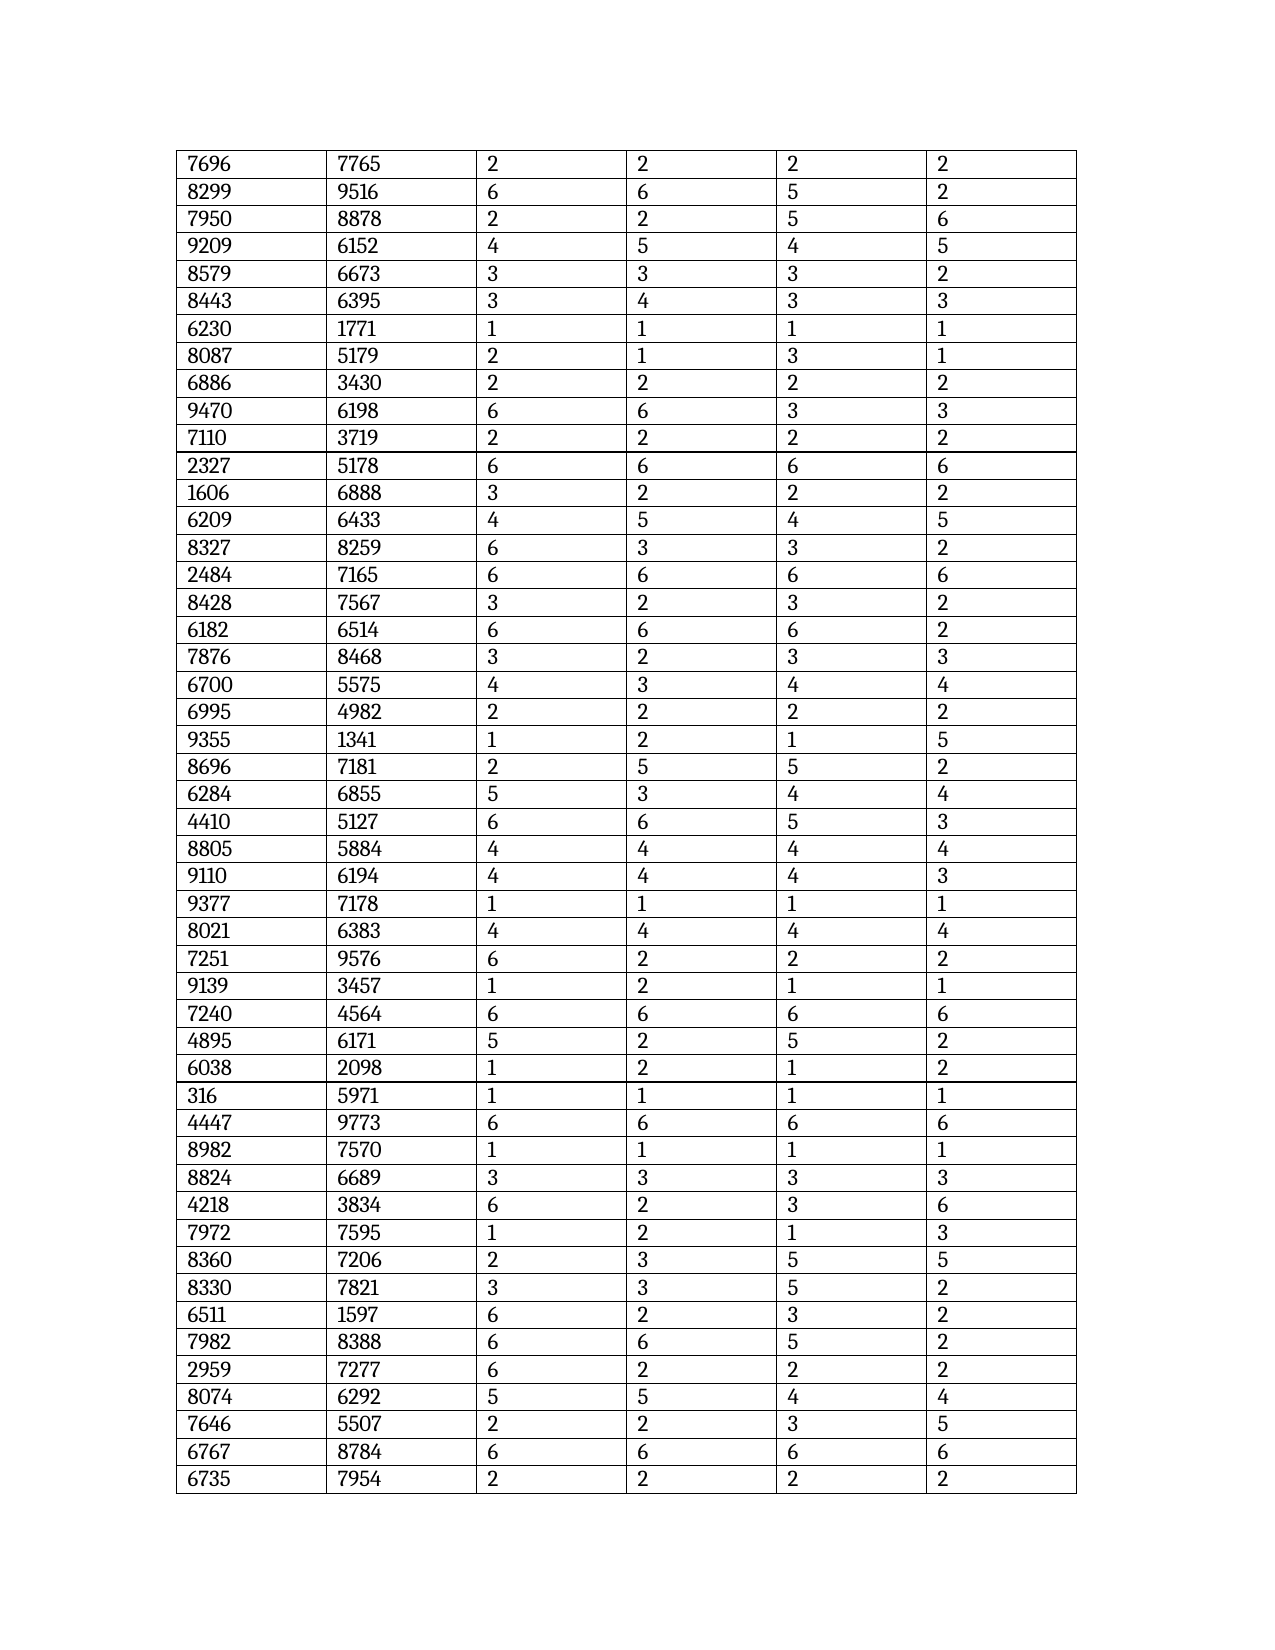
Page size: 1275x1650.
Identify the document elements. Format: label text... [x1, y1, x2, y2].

table_cell 6 [477, 1329, 626, 1355]
table_cell 1 [477, 891, 626, 917]
table_cell 6 [477, 1192, 626, 1218]
table_cell 1 [477, 1055, 626, 1081]
table_cell 2 [777, 425, 926, 451]
table_cell 2959 [177, 1356, 326, 1383]
table_cell 2 [627, 1220, 776, 1246]
table_cell 8784 [327, 1439, 476, 1465]
table_cell 4 [777, 781, 926, 807]
table_cell 6 [777, 562, 926, 588]
table_cell 4 [477, 507, 626, 533]
table_cell 2 [927, 1274, 1076, 1301]
table_cell 1 [627, 343, 776, 369]
table_cell 6 [927, 1192, 1076, 1218]
table_cell 3 [777, 589, 926, 616]
table_cell 3 [927, 398, 1076, 424]
table_cell 2 [927, 589, 1076, 616]
table_cell 2 [927, 370, 1076, 397]
table_cell 6152 [327, 233, 476, 259]
table_cell 6230 [177, 315, 326, 342]
table_cell 1 [477, 1083, 626, 1109]
table_cell 6 [777, 453, 926, 479]
table_cell 3 [477, 1274, 626, 1301]
table_cell 6855 [327, 781, 476, 807]
table_cell 3 [777, 1302, 926, 1328]
table_cell 1 [777, 1220, 926, 1246]
table_cell 6 [627, 1329, 776, 1355]
table_cell 7765 [327, 151, 476, 177]
table_cell 5 [927, 507, 1076, 533]
table_cell 3 [777, 644, 926, 671]
table_cell 2 [477, 151, 626, 177]
table_cell 5 [477, 1028, 626, 1054]
table_cell 5 [777, 1247, 926, 1273]
table_cell 2 [477, 699, 626, 725]
table_cell 8982 [177, 1137, 326, 1164]
table_cell 2 [927, 1028, 1076, 1054]
table_cell 5 [777, 179, 926, 205]
table_cell 5 [777, 206, 926, 232]
table_cell 8805 [177, 836, 326, 862]
table_cell 6 [477, 946, 626, 972]
table_cell 2 [477, 754, 626, 780]
table_cell 2 [477, 206, 626, 232]
table_cell 8330 [177, 1274, 326, 1301]
table_cell 6 [777, 617, 926, 643]
table_cell 2 [627, 1302, 776, 1328]
table_cell 7821 [327, 1274, 476, 1301]
table_cell 3 [477, 261, 626, 287]
table_cell 5 [927, 726, 1076, 753]
table_cell 6 [927, 1000, 1076, 1027]
table_cell 6 [777, 1000, 926, 1027]
table_cell 8299 [177, 179, 326, 205]
table_cell 2484 [177, 562, 326, 588]
table_cell 2 [627, 1356, 776, 1383]
table_cell 2 [777, 946, 926, 972]
table_cell 9576 [327, 946, 476, 972]
table_cell 7251 [177, 946, 326, 972]
table_cell 7570 [327, 1137, 476, 1164]
table_cell 6 [927, 206, 1076, 232]
table_cell 3 [927, 288, 1076, 314]
table_cell 4 [777, 836, 926, 862]
table_cell 1606 [177, 480, 326, 506]
table_cell 6 [777, 1439, 926, 1465]
table_cell 2 [477, 425, 626, 451]
table_cell 2 [627, 1411, 776, 1438]
table_cell 5 [627, 507, 776, 533]
table_cell 6 [627, 398, 776, 424]
table_cell 6 [477, 1356, 626, 1383]
table_cell 2098 [327, 1055, 476, 1081]
table_cell 2 [927, 151, 1076, 177]
table_cell 1 [777, 1055, 926, 1081]
table_cell 6 [477, 1302, 626, 1328]
table_cell 5971 [327, 1083, 476, 1109]
table_cell 2 [927, 699, 1076, 725]
table_cell 3 [777, 343, 926, 369]
table_cell 6182 [177, 617, 326, 643]
table_cell 6 [477, 453, 626, 479]
table_cell 4 [777, 672, 926, 698]
table_cell 6038 [177, 1055, 326, 1081]
table_cell 4 [927, 672, 1076, 698]
table_cell 8074 [177, 1384, 326, 1410]
table_cell 8696 [177, 754, 326, 780]
table_cell 7982 [177, 1329, 326, 1355]
table_cell 6511 [177, 1302, 326, 1328]
table_cell 2 [927, 480, 1076, 506]
table_cell 4 [777, 507, 926, 533]
table_cell 6 [477, 809, 626, 835]
table_cell 3 [627, 1274, 776, 1301]
table_cell 1 [777, 726, 926, 753]
table_cell 3834 [327, 1192, 476, 1218]
table_cell 8443 [177, 288, 326, 314]
table_cell 2 [627, 589, 776, 616]
table_cell 1 [477, 726, 626, 753]
table_cell 2 [477, 370, 626, 397]
table_cell 3457 [327, 973, 476, 999]
table_cell 6888 [327, 480, 476, 506]
table_cell 6735 [177, 1466, 326, 1492]
table_cell 6 [477, 535, 626, 561]
table_cell 6 [927, 1439, 1076, 1465]
table_cell 2 [627, 1028, 776, 1054]
table_cell 2 [927, 425, 1076, 451]
table_cell 3 [927, 1220, 1076, 1246]
table_cell 1771 [327, 315, 476, 342]
table_cell 6194 [327, 863, 476, 890]
table_cell 5 [477, 781, 626, 807]
table_cell 7595 [327, 1220, 476, 1246]
table_cell 5 [477, 1384, 626, 1410]
table_cell 2 [477, 343, 626, 369]
table_cell 4 [927, 918, 1076, 944]
table_cell 5 [777, 1274, 926, 1301]
table_cell 4218 [177, 1192, 326, 1218]
table_cell 7277 [327, 1356, 476, 1383]
table_cell 3 [927, 644, 1076, 671]
table_cell 7567 [327, 589, 476, 616]
table_cell 8468 [327, 644, 476, 671]
table_cell 6 [627, 809, 776, 835]
table_cell 1 [627, 1083, 776, 1109]
table_cell 6 [477, 562, 626, 588]
table_cell 5 [777, 754, 926, 780]
table_cell 2 [627, 699, 776, 725]
table_cell 2 [777, 480, 926, 506]
table_cell 7876 [177, 644, 326, 671]
table_cell 8878 [327, 206, 476, 232]
table_cell 4982 [327, 699, 476, 725]
table_cell 6 [477, 179, 626, 205]
table_cell 5 [777, 809, 926, 835]
table_cell 8087 [177, 343, 326, 369]
table_cell 2 [477, 1247, 626, 1273]
table_cell 2 [627, 726, 776, 753]
table_cell 4 [627, 863, 776, 890]
table_cell 2 [777, 1466, 926, 1492]
table_cell 6383 [327, 918, 476, 944]
table_cell 9377 [177, 891, 326, 917]
table_cell 1 [927, 891, 1076, 917]
table_cell 4 [627, 288, 776, 314]
table_cell 7972 [177, 1220, 326, 1246]
table_cell 6700 [177, 672, 326, 698]
table_cell 2 [927, 535, 1076, 561]
table_cell 7646 [177, 1411, 326, 1438]
table_cell 3 [777, 535, 926, 561]
table_cell 7110 [177, 425, 326, 451]
table_cell 5179 [327, 343, 476, 369]
table_cell 6 [477, 1110, 626, 1136]
table_cell 7178 [327, 891, 476, 917]
table_cell 8021 [177, 918, 326, 944]
table_cell 2 [927, 1055, 1076, 1081]
table_cell 6 [627, 562, 776, 588]
table_cell 2 [777, 1356, 926, 1383]
table_cell 1 [477, 1137, 626, 1164]
table_cell 3 [777, 288, 926, 314]
table_cell 7954 [327, 1466, 476, 1492]
table_cell 3 [927, 1165, 1076, 1191]
table_cell 8388 [327, 1329, 476, 1355]
table_cell 6 [777, 1110, 926, 1136]
table_cell 6 [627, 617, 776, 643]
table_cell 6 [477, 398, 626, 424]
table_cell 2 [777, 151, 926, 177]
table_cell 3 [627, 1247, 776, 1273]
table_cell 5 [927, 1411, 1076, 1438]
table_cell 3 [927, 809, 1076, 835]
table_cell 3 [777, 1192, 926, 1218]
table_cell 5 [627, 1384, 776, 1410]
table_cell 2 [627, 370, 776, 397]
table_cell 6886 [177, 370, 326, 397]
table_cell 6 [627, 453, 776, 479]
table_cell 3 [477, 644, 626, 671]
table_cell 4895 [177, 1028, 326, 1054]
table_cell 1 [927, 315, 1076, 342]
table_cell 8579 [177, 261, 326, 287]
table_cell 3 [627, 672, 776, 698]
table_cell 7165 [327, 562, 476, 588]
table_cell 3 [627, 1165, 776, 1191]
table_cell 6 [627, 1439, 776, 1465]
table_cell 4 [627, 918, 776, 944]
table_cell 1 [627, 315, 776, 342]
table_cell 1 [777, 891, 926, 917]
table_cell 3 [927, 863, 1076, 890]
table_cell 6 [477, 1000, 626, 1027]
table_cell 5 [927, 233, 1076, 259]
table_cell 5884 [327, 836, 476, 862]
table_cell 2 [627, 480, 776, 506]
table_cell 4 [777, 233, 926, 259]
table_cell 3719 [327, 425, 476, 451]
table_cell 6284 [177, 781, 326, 807]
table_cell 2 [627, 1192, 776, 1218]
table_cell 9516 [327, 179, 476, 205]
table_cell 4 [477, 672, 626, 698]
table_cell 3 [477, 480, 626, 506]
table_cell 6 [627, 179, 776, 205]
table_cell 3 [627, 535, 776, 561]
table_cell 3 [627, 261, 776, 287]
table_cell 9139 [177, 973, 326, 999]
table_cell 5178 [327, 453, 476, 479]
table_cell 6 [927, 453, 1076, 479]
table_cell 1 [927, 343, 1076, 369]
table_cell 6 [927, 562, 1076, 588]
table_cell 4 [477, 863, 626, 890]
table_cell 4447 [177, 1110, 326, 1136]
table_cell 6 [927, 1110, 1076, 1136]
table_cell 2 [477, 1466, 626, 1492]
table_cell 2 [777, 699, 926, 725]
table_cell 2 [927, 179, 1076, 205]
table_cell 8824 [177, 1165, 326, 1191]
table_cell 3 [477, 589, 626, 616]
table_cell 4 [927, 836, 1076, 862]
table_cell 5 [777, 1329, 926, 1355]
table_cell 8360 [177, 1247, 326, 1273]
table_cell 1597 [327, 1302, 476, 1328]
table_cell 2327 [177, 453, 326, 479]
table_cell 2 [777, 370, 926, 397]
table_cell 6 [477, 617, 626, 643]
table_cell 3 [477, 288, 626, 314]
table_cell 6171 [327, 1028, 476, 1054]
table_cell 6395 [327, 288, 476, 314]
table_cell 2 [927, 946, 1076, 972]
table_cell 2 [627, 1055, 776, 1081]
table_cell 7696 [177, 151, 326, 177]
table_cell 9209 [177, 233, 326, 259]
table_cell 1 [627, 891, 776, 917]
table_cell 4 [627, 836, 776, 862]
table_cell 2 [627, 1466, 776, 1492]
table_cell 2 [477, 1411, 626, 1438]
table_cell 9110 [177, 863, 326, 890]
table_cell 5575 [327, 672, 476, 698]
table_cell 1 [477, 315, 626, 342]
table_cell 6767 [177, 1439, 326, 1465]
table_cell 6433 [327, 507, 476, 533]
table_cell 1 [477, 1220, 626, 1246]
table_cell 1 [777, 315, 926, 342]
table_cell 5507 [327, 1411, 476, 1438]
table_cell 4 [477, 233, 626, 259]
table_cell 5 [627, 233, 776, 259]
table_cell 2 [627, 973, 776, 999]
table_cell 8428 [177, 589, 326, 616]
table_cell 2 [627, 946, 776, 972]
table_cell 1 [777, 1137, 926, 1164]
table_cell 3 [777, 261, 926, 287]
table_cell 3 [627, 781, 776, 807]
table_cell 6209 [177, 507, 326, 533]
table_cell 9470 [177, 398, 326, 424]
table_cell 4 [777, 863, 926, 890]
table_cell 6995 [177, 699, 326, 725]
table_cell 2 [927, 754, 1076, 780]
table_cell 2 [927, 1302, 1076, 1328]
table_cell 4 [477, 836, 626, 862]
table_cell 5 [927, 1247, 1076, 1273]
table_cell 3 [777, 1411, 926, 1438]
table_cell 1 [627, 1137, 776, 1164]
table_cell 1 [927, 973, 1076, 999]
table_cell 6292 [327, 1384, 476, 1410]
table_cell 2 [927, 617, 1076, 643]
table_cell 4 [777, 918, 926, 944]
table_cell 6198 [327, 398, 476, 424]
table_cell 8327 [177, 535, 326, 561]
table_cell 7950 [177, 206, 326, 232]
table_cell 4 [477, 918, 626, 944]
table_cell 4564 [327, 1000, 476, 1027]
table_cell 4 [927, 781, 1076, 807]
table_cell 3430 [327, 370, 476, 397]
table_cell 3 [477, 1165, 626, 1191]
table_cell 3 [777, 398, 926, 424]
table_cell 6 [627, 1110, 776, 1136]
table_cell 7240 [177, 1000, 326, 1027]
table_cell 7206 [327, 1247, 476, 1273]
table_cell 9355 [177, 726, 326, 753]
table_cell 6 [627, 1000, 776, 1027]
table_cell 1 [477, 973, 626, 999]
table_cell 1341 [327, 726, 476, 753]
table_cell 9773 [327, 1110, 476, 1136]
table_cell 6 [477, 1439, 626, 1465]
table_cell 1 [927, 1137, 1076, 1164]
table_cell 6689 [327, 1165, 476, 1191]
table_cell 2 [927, 1466, 1076, 1492]
table_cell 1 [927, 1083, 1076, 1109]
table_cell 4 [927, 1384, 1076, 1410]
table_cell 2 [627, 151, 776, 177]
table_cell 2 [627, 206, 776, 232]
table_cell 4410 [177, 809, 326, 835]
table_cell 2 [927, 1356, 1076, 1383]
table_cell 1 [777, 1083, 926, 1109]
table_cell 5 [627, 754, 776, 780]
table_cell 1 [777, 973, 926, 999]
table_cell 2 [627, 644, 776, 671]
table_cell 6673 [327, 261, 476, 287]
table_cell 7181 [327, 754, 476, 780]
table_cell 2 [627, 425, 776, 451]
table_cell 4 [777, 1384, 926, 1410]
table_cell 6514 [327, 617, 476, 643]
table_cell 2 [927, 1329, 1076, 1355]
table_cell 5 [777, 1028, 926, 1054]
table_cell 316 [177, 1083, 326, 1109]
table_cell 5127 [327, 809, 476, 835]
table_cell 3 [777, 1165, 926, 1191]
table_cell 2 [927, 261, 1076, 287]
table_cell 8259 [327, 535, 476, 561]
